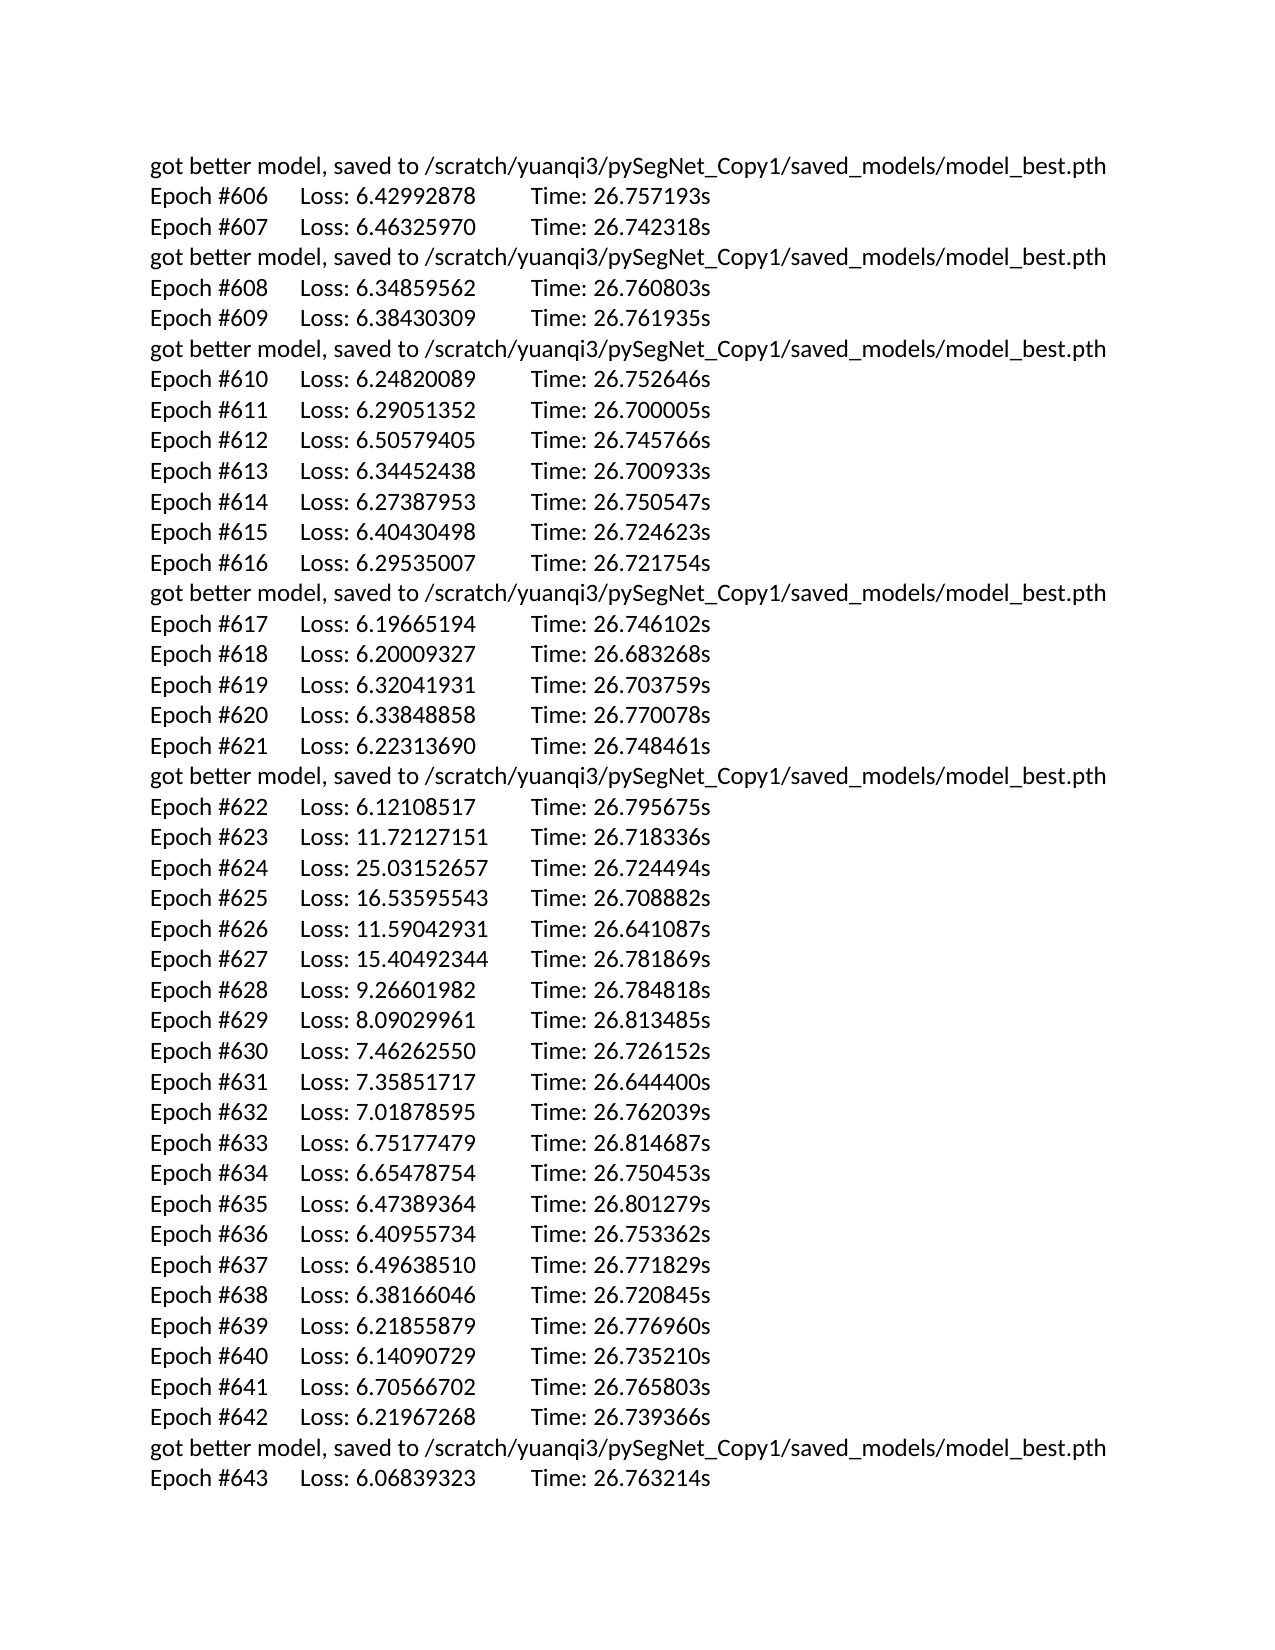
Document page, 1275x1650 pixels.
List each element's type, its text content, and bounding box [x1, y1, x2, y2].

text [150, 150, 1125, 181]
text Epoch #637 Loss: 6.49638510 Time: 26.771829s [150, 1249, 1125, 1279]
text Epoch #638 Loss: 6.38166046 Time: 26.720845s [150, 1279, 1125, 1310]
text Epoch #639 Loss: 6.21855879 Time: 26.776960s [150, 1310, 1125, 1340]
text Epoch #609 Loss: 6.38430309 Time: 26.761935s [150, 303, 1125, 333]
text Epoch #619 Loss: 6.32041931 Time: 26.703759s [150, 669, 1125, 699]
text Epoch #628 Loss: 9.26601982 Time: 26.784818s [150, 974, 1125, 1004]
text Epoch #627 Loss: 15.40492344 Time: 26.781869s [150, 943, 1125, 974]
text Epoch #640 Loss: 6.14090729 Time: 26.735210s [150, 1340, 1125, 1371]
text Epoch #642 Loss: 6.21967268 Time: 26.739366s [150, 1401, 1125, 1432]
text Epoch #616 Loss: 6.29535007 Time: 26.721754s [150, 547, 1125, 577]
text Epoch #607 Loss: 6.46325970 Time: 26.742318s [150, 211, 1125, 242]
text got better model, saved to /scratch/yuanqi3/pySegNet_Copy1/saved_models/model_best.pth [150, 577, 1125, 608]
text Epoch #625 Loss: 16.53595543 Time: 26.708882s [150, 882, 1125, 913]
text Epoch #636 Loss: 6.40955734 Time: 26.753362s [150, 1218, 1125, 1249]
text Epoch #623 Loss: 11.72127151 Time: 26.718336s [150, 821, 1125, 852]
text got better model, saved to /scratch/yuanqi3/pySegNet_Copy1/saved_models/model_best.pth [150, 333, 1125, 364]
text Epoch #626 Loss: 11.59042931 Time: 26.641087s [150, 913, 1125, 943]
text Epoch #611 Loss: 6.29051352 Time: 26.700005s [150, 394, 1125, 425]
text Epoch #622 Loss: 6.12108517 Time: 26.795675s [150, 791, 1125, 821]
text Epoch #635 Loss: 6.47389364 Time: 26.801279s [150, 1188, 1125, 1218]
text got better model, saved to /scratch/yuanqi3/pySegNet_Copy1/saved_models/model_best.pth [150, 760, 1125, 791]
text Epoch #624 Loss: 25.03152657 Time: 26.724494s [150, 852, 1125, 882]
text Epoch #618 Loss: 6.20009327 Time: 26.683268s [150, 638, 1125, 669]
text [150, 1432, 1125, 1462]
text Epoch #630 Loss: 7.46262550 Time: 26.726152s [150, 1035, 1125, 1066]
text got better model, saved to /scratch/yuanqi3/pySegNet_Copy1/saved_models/model_best.pth [150, 242, 1125, 272]
text Epoch #614 Loss: 6.27387953 Time: 26.750547s [150, 486, 1125, 516]
text Epoch #633 Loss: 6.75177479 Time: 26.814687s [150, 1127, 1125, 1157]
text Epoch #608 Loss: 6.34859562 Time: 26.760803s [150, 272, 1125, 303]
text Epoch #620 Loss: 6.33848858 Time: 26.770078s [150, 699, 1125, 730]
text Epoch #634 Loss: 6.65478754 Time: 26.750453s [150, 1157, 1125, 1188]
text Epoch #632 Loss: 7.01878595 Time: 26.762039s [150, 1096, 1125, 1127]
text Epoch #610 Loss: 6.24820089 Time: 26.752646s [150, 364, 1125, 394]
text Epoch #615 Loss: 6.40430498 Time: 26.724623s [150, 516, 1125, 547]
text Epoch #641 Loss: 6.70566702 Time: 26.765803s [150, 1371, 1125, 1401]
text Epoch #631 Loss: 7.35851717 Time: 26.644400s [150, 1066, 1125, 1096]
text Epoch #617 Loss: 6.19665194 Time: 26.746102s [150, 608, 1125, 638]
text Epoch #606 Loss: 6.42992878 Time: 26.757193s [150, 181, 1125, 211]
text Epoch #643 Loss: 6.06839323 Time: 26.763214s [150, 1462, 1125, 1493]
text Epoch #612 Loss: 6.50579405 Time: 26.745766s [150, 425, 1125, 455]
text Epoch #621 Loss: 6.22313690 Time: 26.748461s [150, 730, 1125, 760]
text Epoch #613 Loss: 6.34452438 Time: 26.700933s [150, 455, 1125, 486]
text Epoch #629 Loss: 8.09029961 Time: 26.813485s [150, 1004, 1125, 1035]
